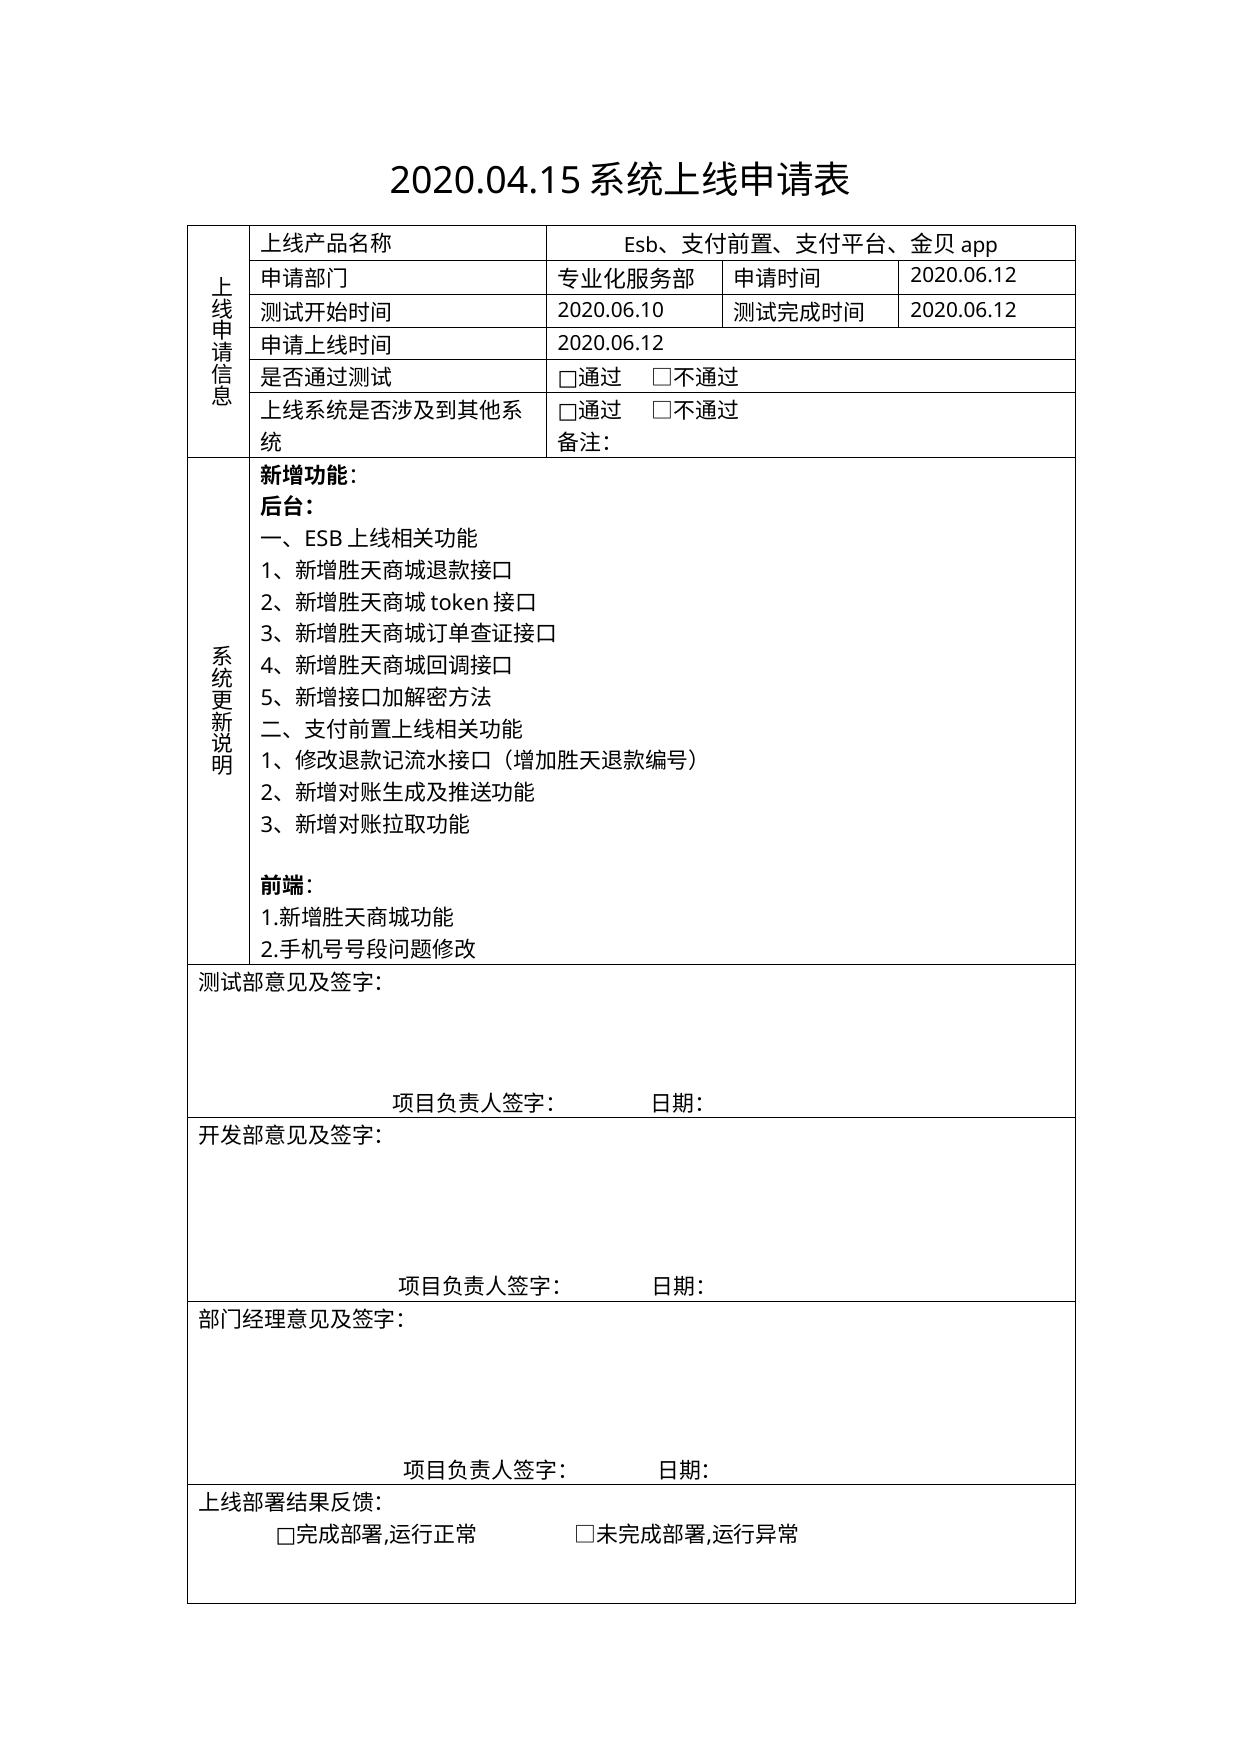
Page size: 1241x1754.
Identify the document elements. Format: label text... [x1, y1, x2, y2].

table_cell 2020.06.12 [547, 328, 1075, 359]
table_header 上线申请信息 [188, 226, 249, 457]
table_header Esb、支付前置、支付平台、金贝app [547, 226, 1075, 259]
table_cell 测试部意见及签字： 项目负责人签字： 日期： [188, 965, 1075, 1117]
table_cell 2020.06.10 [547, 295, 722, 327]
table_cell □通过 □不通过 [547, 360, 1075, 392]
text 2020.04.15系统上线申请表 [187, 150, 1053, 204]
table_cell 2020.06.12 [899, 295, 1075, 327]
table_cell 系统更新说明 [188, 458, 249, 963]
table_cell 申请时间 [723, 261, 898, 294]
table_cell 专业化服务部 [547, 261, 722, 294]
table_cell 申请部门 [250, 261, 546, 294]
table_cell 申请上线时间 [250, 328, 546, 359]
table_cell 开发部意见及签字： 项目负责人签字： 日期： [188, 1118, 1075, 1301]
table_cell 测试完成时间 [723, 295, 898, 327]
table_cell 是否通过测试 [250, 360, 546, 392]
table_cell 上线系统是否涉及到其他系统 [250, 393, 546, 457]
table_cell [188, 1485, 1075, 1603]
table_cell 新增功能： 后台： 一、ESB上线相关功能 1、新增胜天商城退款接口 2、新增胜天商城token接口 3、新增胜天商城订单查证接口 4、新增胜天商城回调接口 5、新增接口加解密方法 二、支付前置上线相关功能 1、修改退款记流水接口（增加胜天退款编号） 2、新增对账生成及推送功能 3、新增对账拉取功能 前端： 1.新增胜天商城功能 2.手机号号段问题修改 [250, 458, 1075, 963]
table_cell □通过 □不通过 备注： [547, 393, 1075, 457]
table_cell 测试开始时间 [250, 295, 546, 327]
table_header 上线产品名称 [250, 226, 546, 259]
table_cell 部门经理意见及签字： 项目负责人签字： 日期： [188, 1302, 1075, 1484]
table_cell 2020.06.12 [899, 261, 1075, 294]
